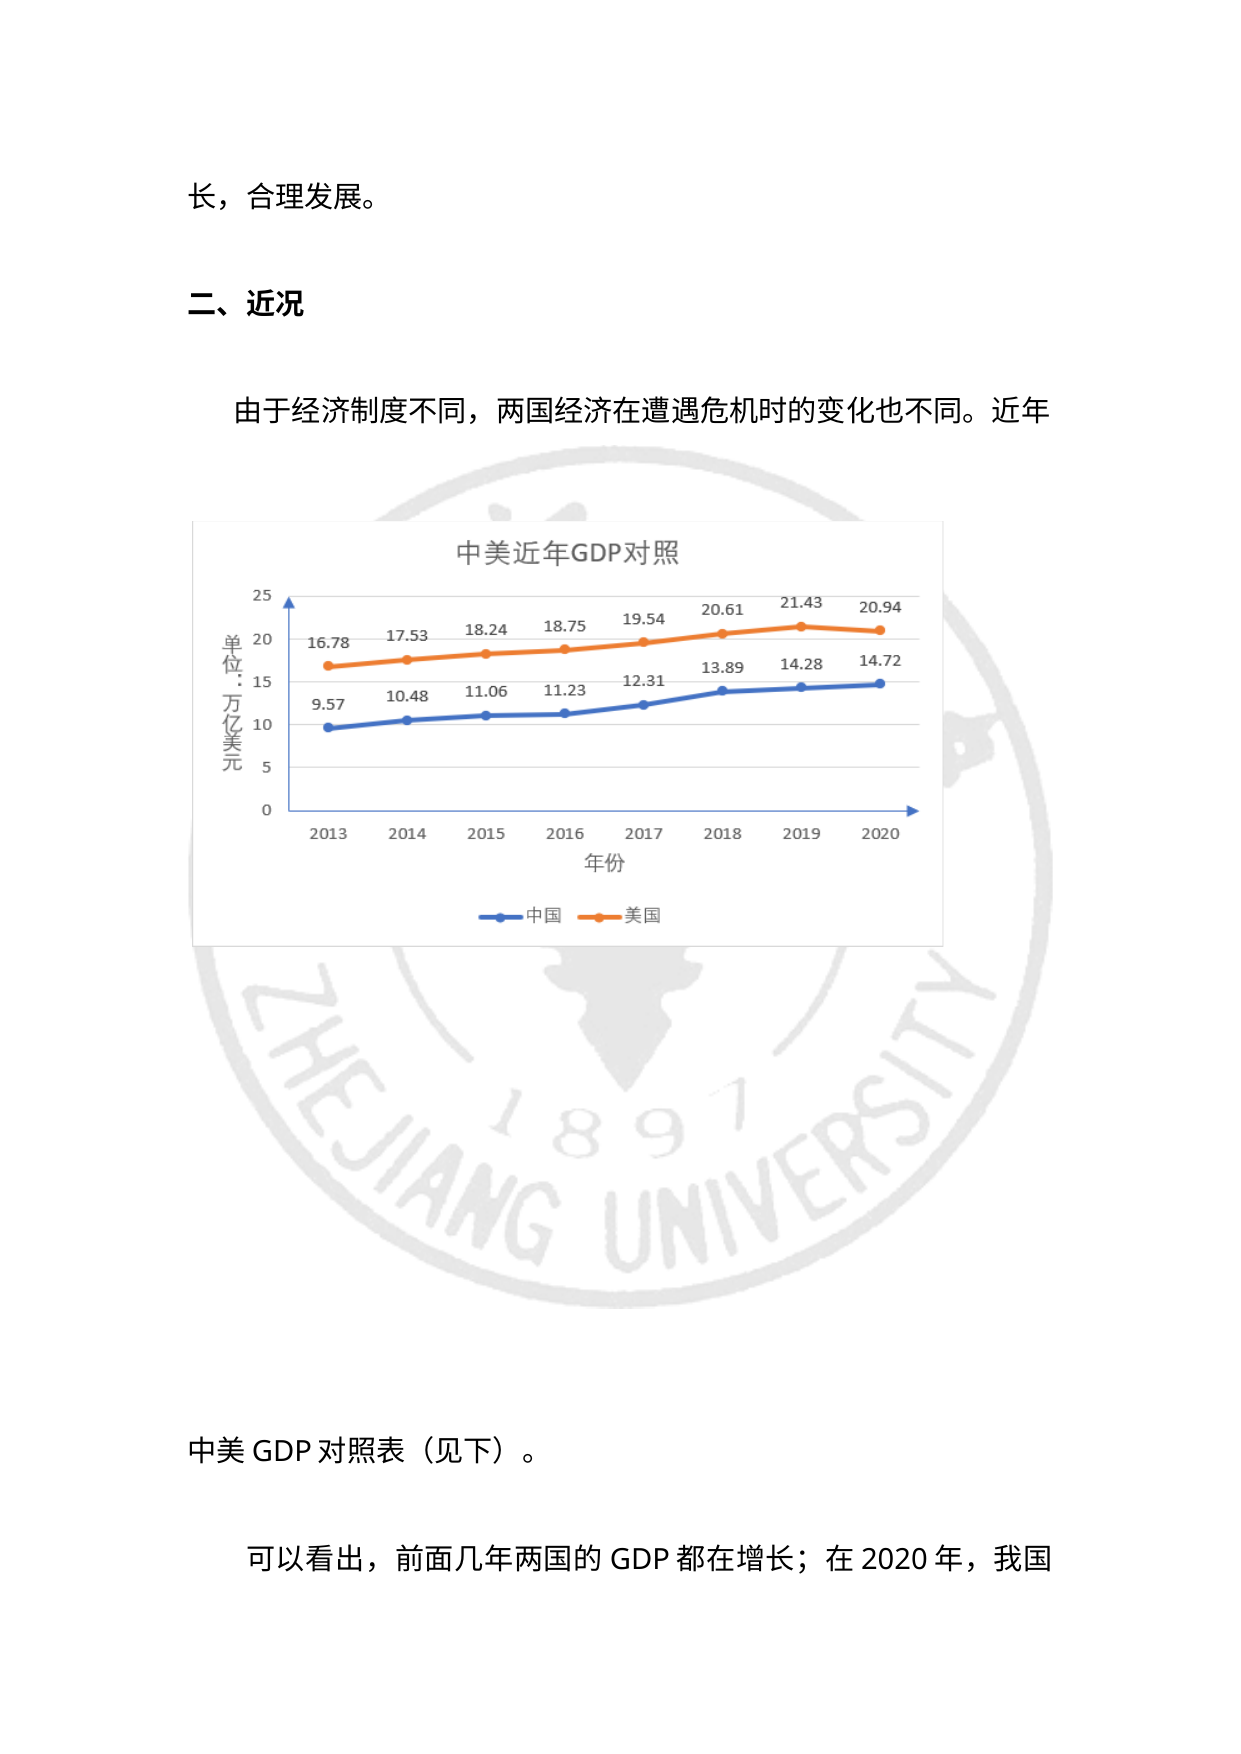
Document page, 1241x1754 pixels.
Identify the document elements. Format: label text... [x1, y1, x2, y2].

picture [192, 521, 944, 947]
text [187, 162, 1053, 227]
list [187, 1524, 1053, 1589]
text 二、近况 [187, 269, 1053, 334]
